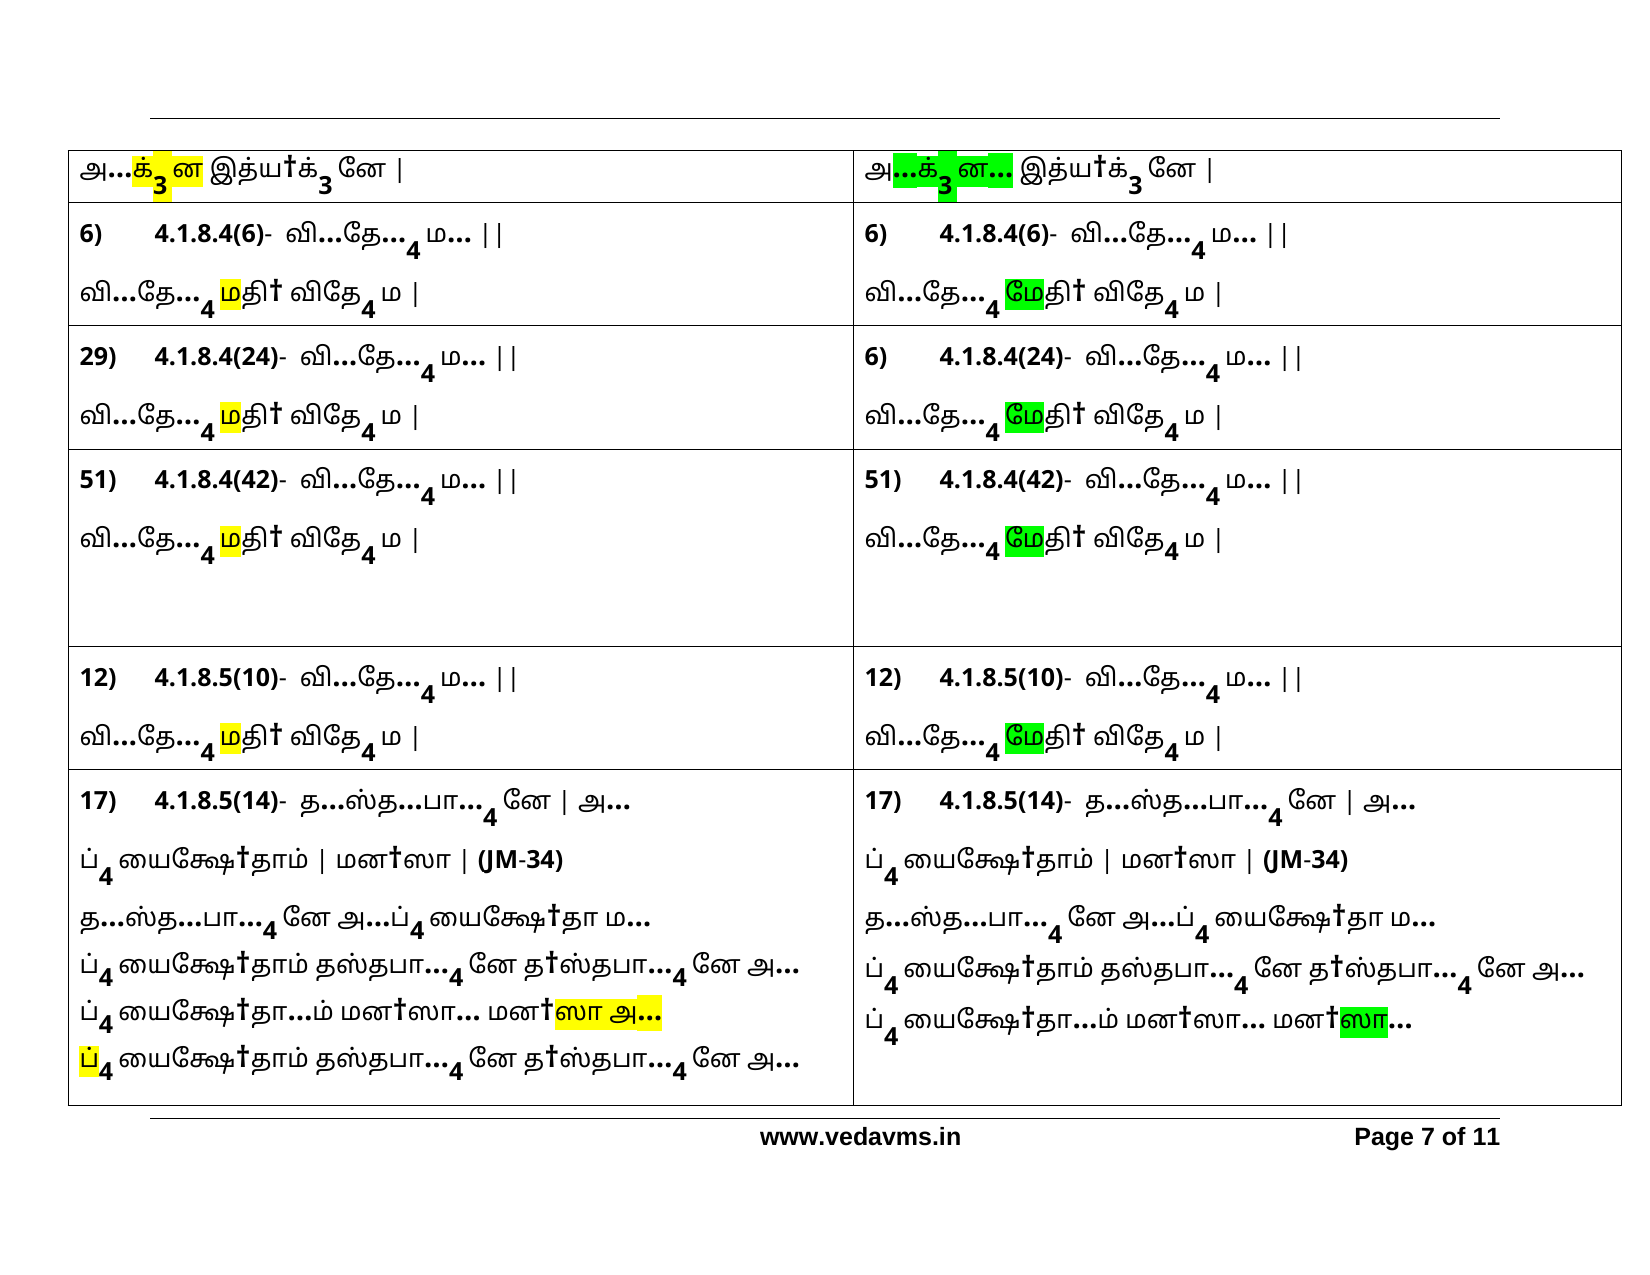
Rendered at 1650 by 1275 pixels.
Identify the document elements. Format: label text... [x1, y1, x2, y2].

table_cell 6) 4.1.8.4(24)- வி…தே…4ம… || வி…தே…4மேதி† விதே4ம | [854, 326, 1621, 448]
table_cell 6) 4.1.8.4(6)- வி…தே…4ம… || வி…தே…4மதி† விதே4ம | [69, 203, 853, 325]
table_cell 51) 4.1.8.4(42)- வி…தே…4ம… || வி…தே…4மதி† விதே4ம | [69, 450, 853, 646]
table_cell 51) 4.1.8.4(42)- வி…தே…4ம… || வி…தே…4மேதி† விதே4ம | [854, 450, 1621, 646]
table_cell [854, 770, 1621, 1105]
table_cell 6) 4.1.8.4(6)- வி…தே…4ம… || வி…தே…4மேதி† விதே4ம | [854, 203, 1621, 325]
table_cell 12) 4.1.8.5(10)- வி…தே…4ம… || வி…தே…4மேதி† விதே4ம | [854, 647, 1621, 769]
table_cell 12) 4.1.8.5(10)- வி…தே…4ம… || வி…தே…4மதி† விதே4ம | [69, 647, 853, 769]
table_cell 29) 4.1.8.4(24)- வி…தே…4ம… || வி…தே…4மதி† விதே4ம | [69, 326, 853, 448]
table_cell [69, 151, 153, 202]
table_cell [69, 770, 853, 1105]
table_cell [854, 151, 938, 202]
